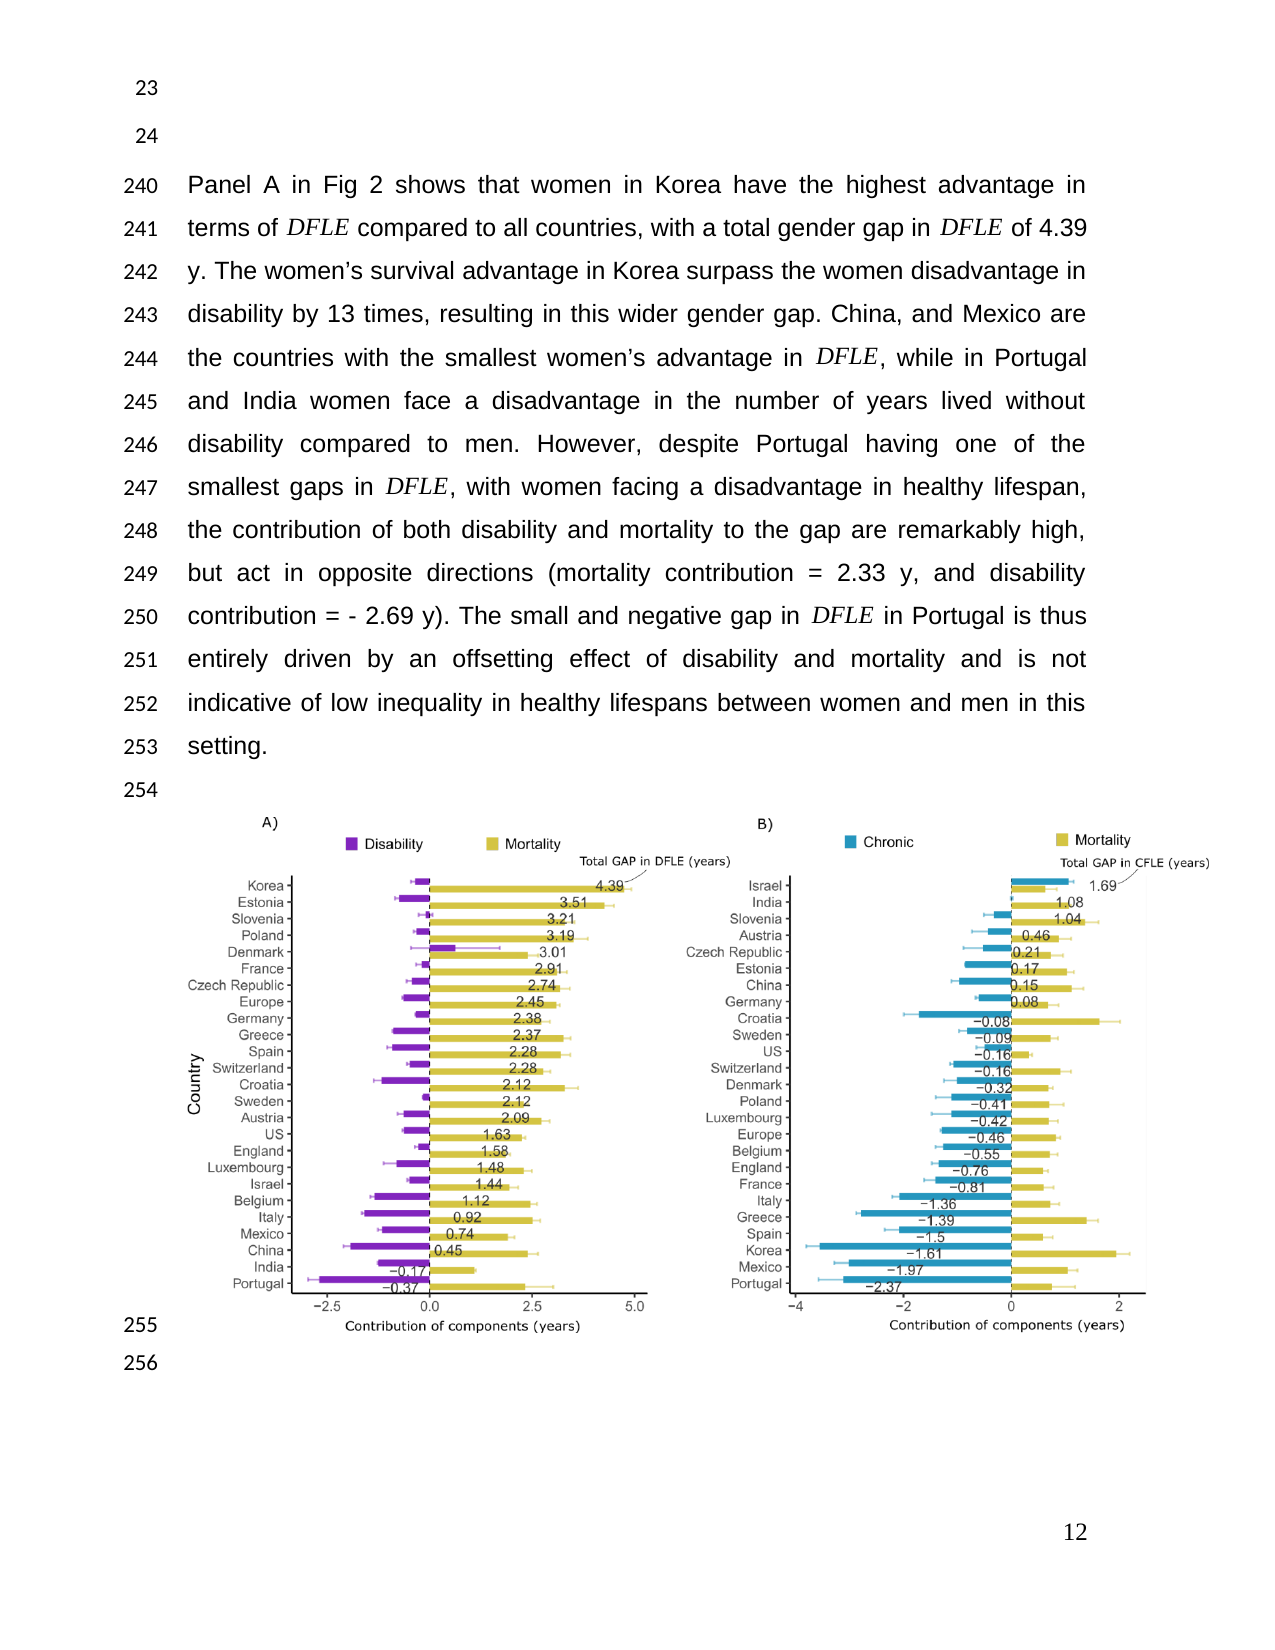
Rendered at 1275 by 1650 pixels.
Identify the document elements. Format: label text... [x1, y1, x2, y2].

text Panel A in Fig 2 shows that women in Korea have the highest advantage in terms of compared to all countries, with a total gender gap in of 4.39 y. The women’s survival advantage in Korea surpass the women disadvantage in disability by 13 times, resulting in this wider gender gap. China, and Mexico are the countries with the smallest women’s advantage in , while in Portugal and India women face a disadvantage in the number of years lived without disability compared to men. However, despite Portugal having one of the smallest gaps in , with women facing a disadvantage in healthy lifespan, the contribution of both disability and mortality to the gap are remarkably high, but act in opposite directions (mortality contribution = 2.33 y, and disability contribution = - 2.69 y). The small and negative gap in in Portugal is thus entirely driven by an offsetting effect of disability and mortality and is not indicative of low inequality in healthy lifespans between women and men in this setting. [187, 170, 1087, 759]
picture [187, 817, 1209, 1333]
